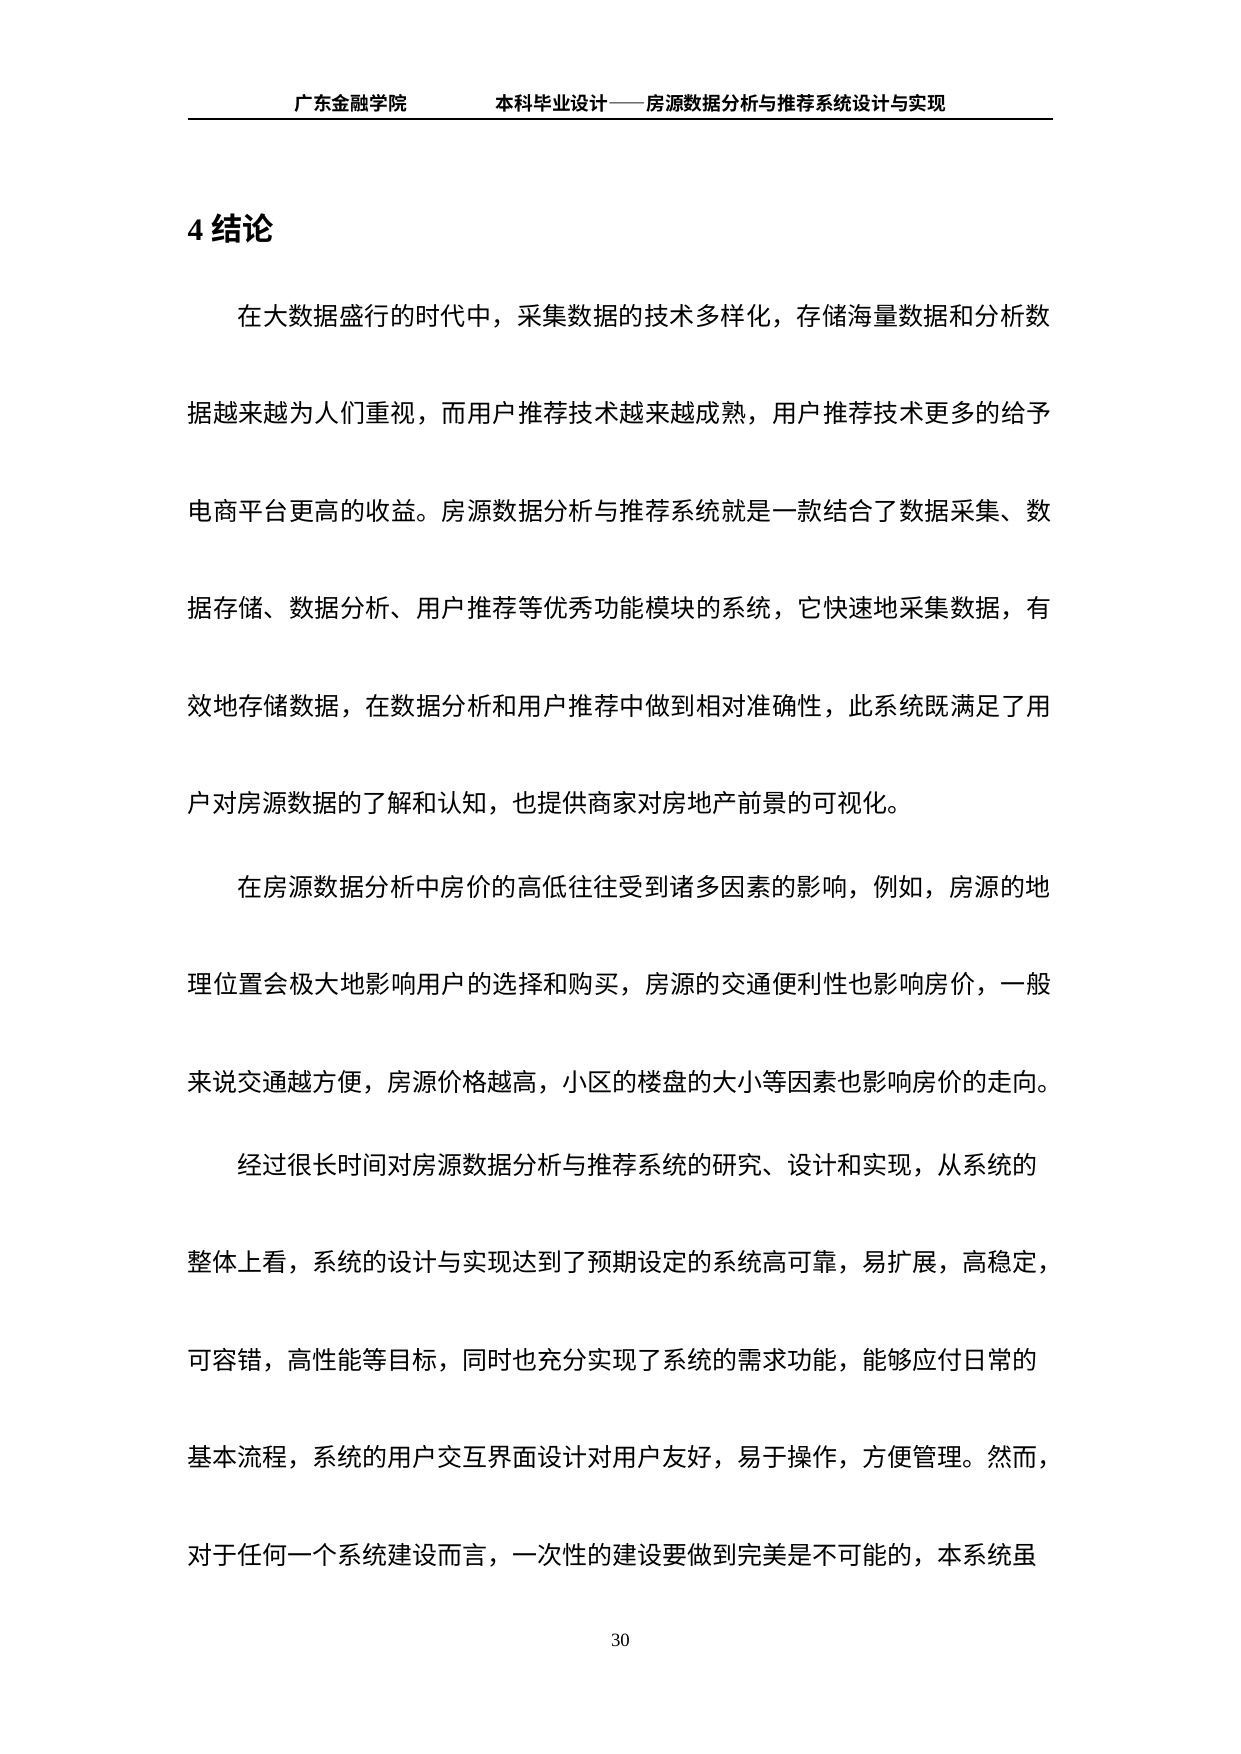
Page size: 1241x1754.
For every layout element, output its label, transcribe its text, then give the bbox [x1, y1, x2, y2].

text 在房源数据分析中房价的高低往往受到诸多因素的影响，例如，房源的地理位置会极大地影响用户的选择和购买，房源的交通便利性也影响房价，一般来说交通越方便，房源价格越高，小区的楼盘的大小等因素也影响房价的走向。 [187, 853, 1053, 1113]
text 在大数据盛行的时代中，采集数据的技术多样化，存储海量数据和分析数据越来越为人们重视，而用户推荐技术越来越成熟，用户推荐技术更多的给予电商平台更高的收益。房源数据分析与推荐系统就是一款结合了数据采集、数据存储、数据分析、用户推荐等优秀功能模块的系统，它快速地采集数据，有效地存储数据，在数据分析和用户推荐中做到相对准确性，此系统既满足了用户对房源数据的了解和认知，也提供商家对房地产前景的可视化。 [187, 282, 1053, 834]
text 4 结论 [187, 194, 1053, 259]
